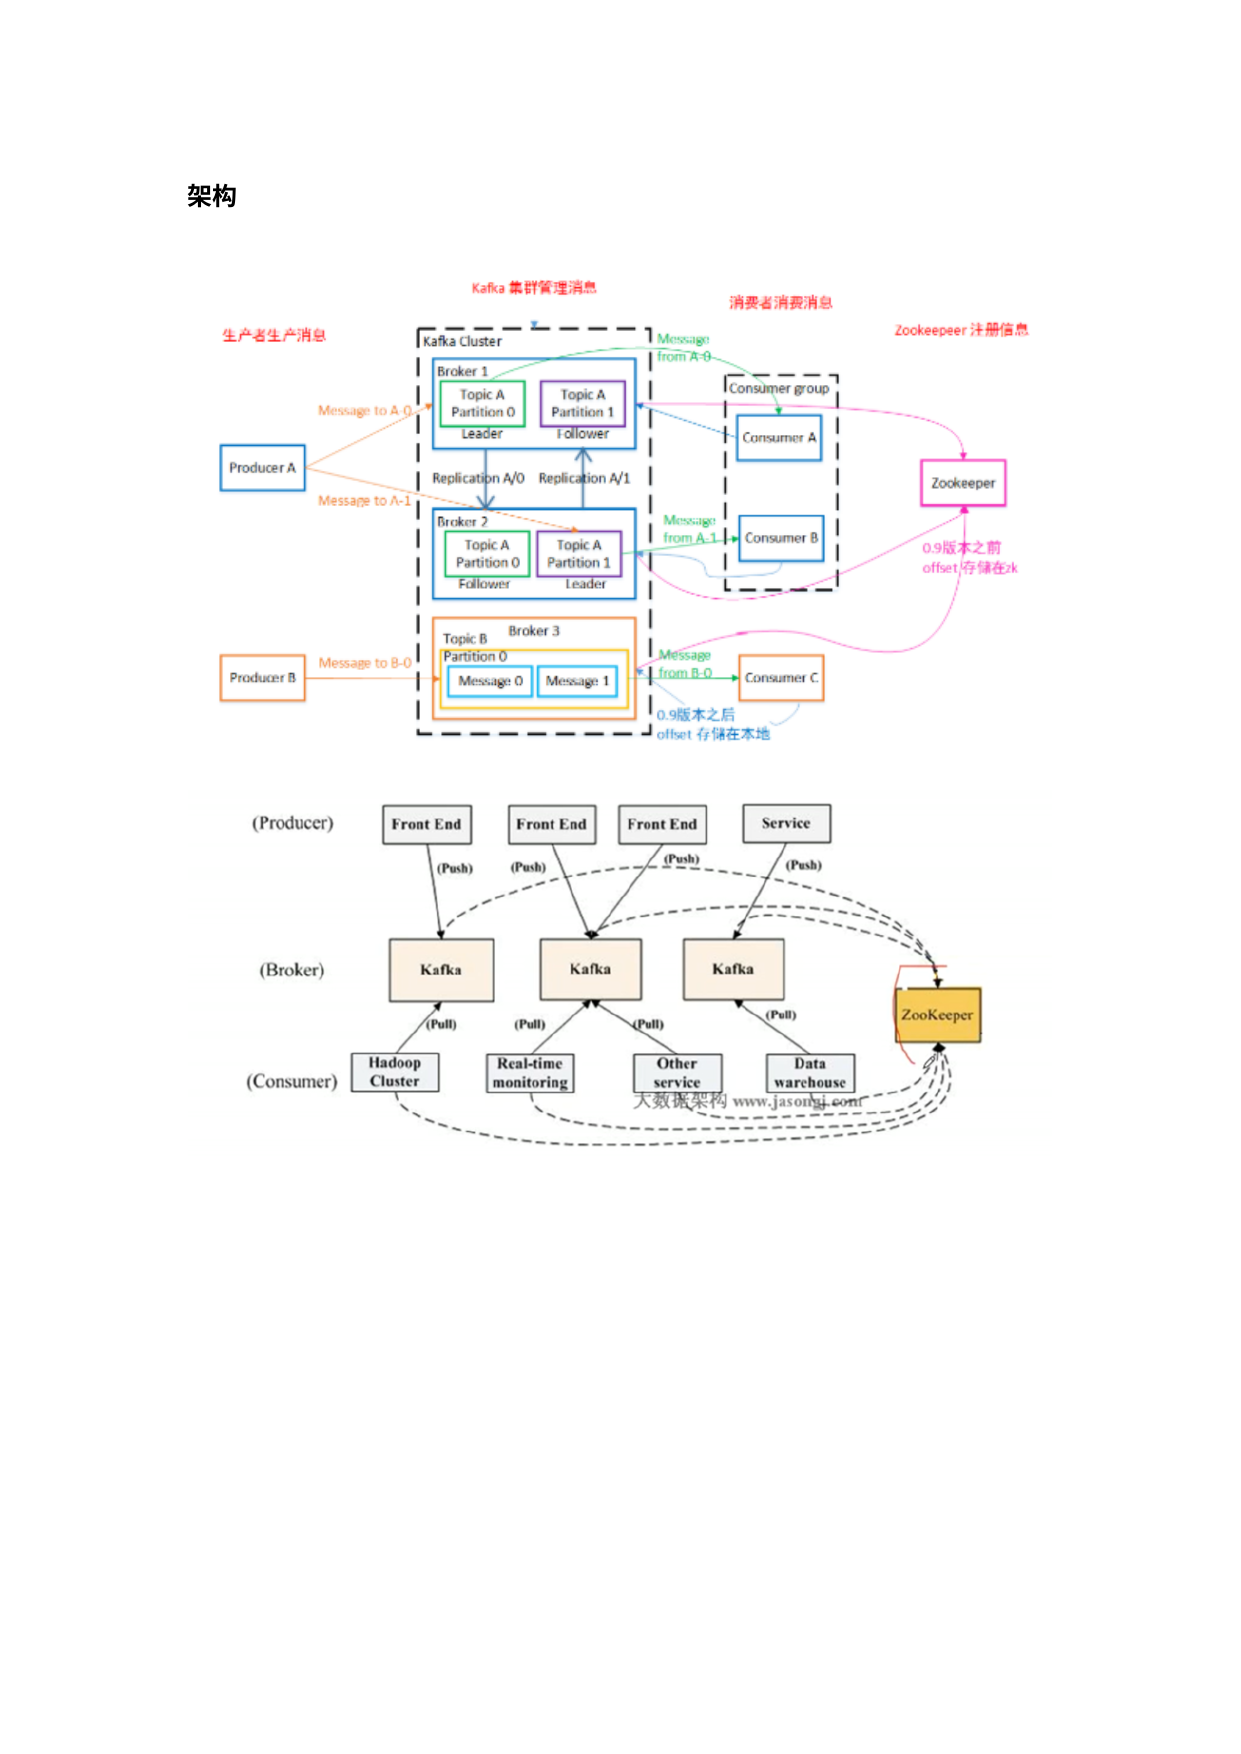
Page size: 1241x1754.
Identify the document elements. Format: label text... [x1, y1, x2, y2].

picture [187, 779, 1053, 1171]
picture [190, 245, 1050, 759]
subtitle 架构 [187, 162, 1053, 227]
